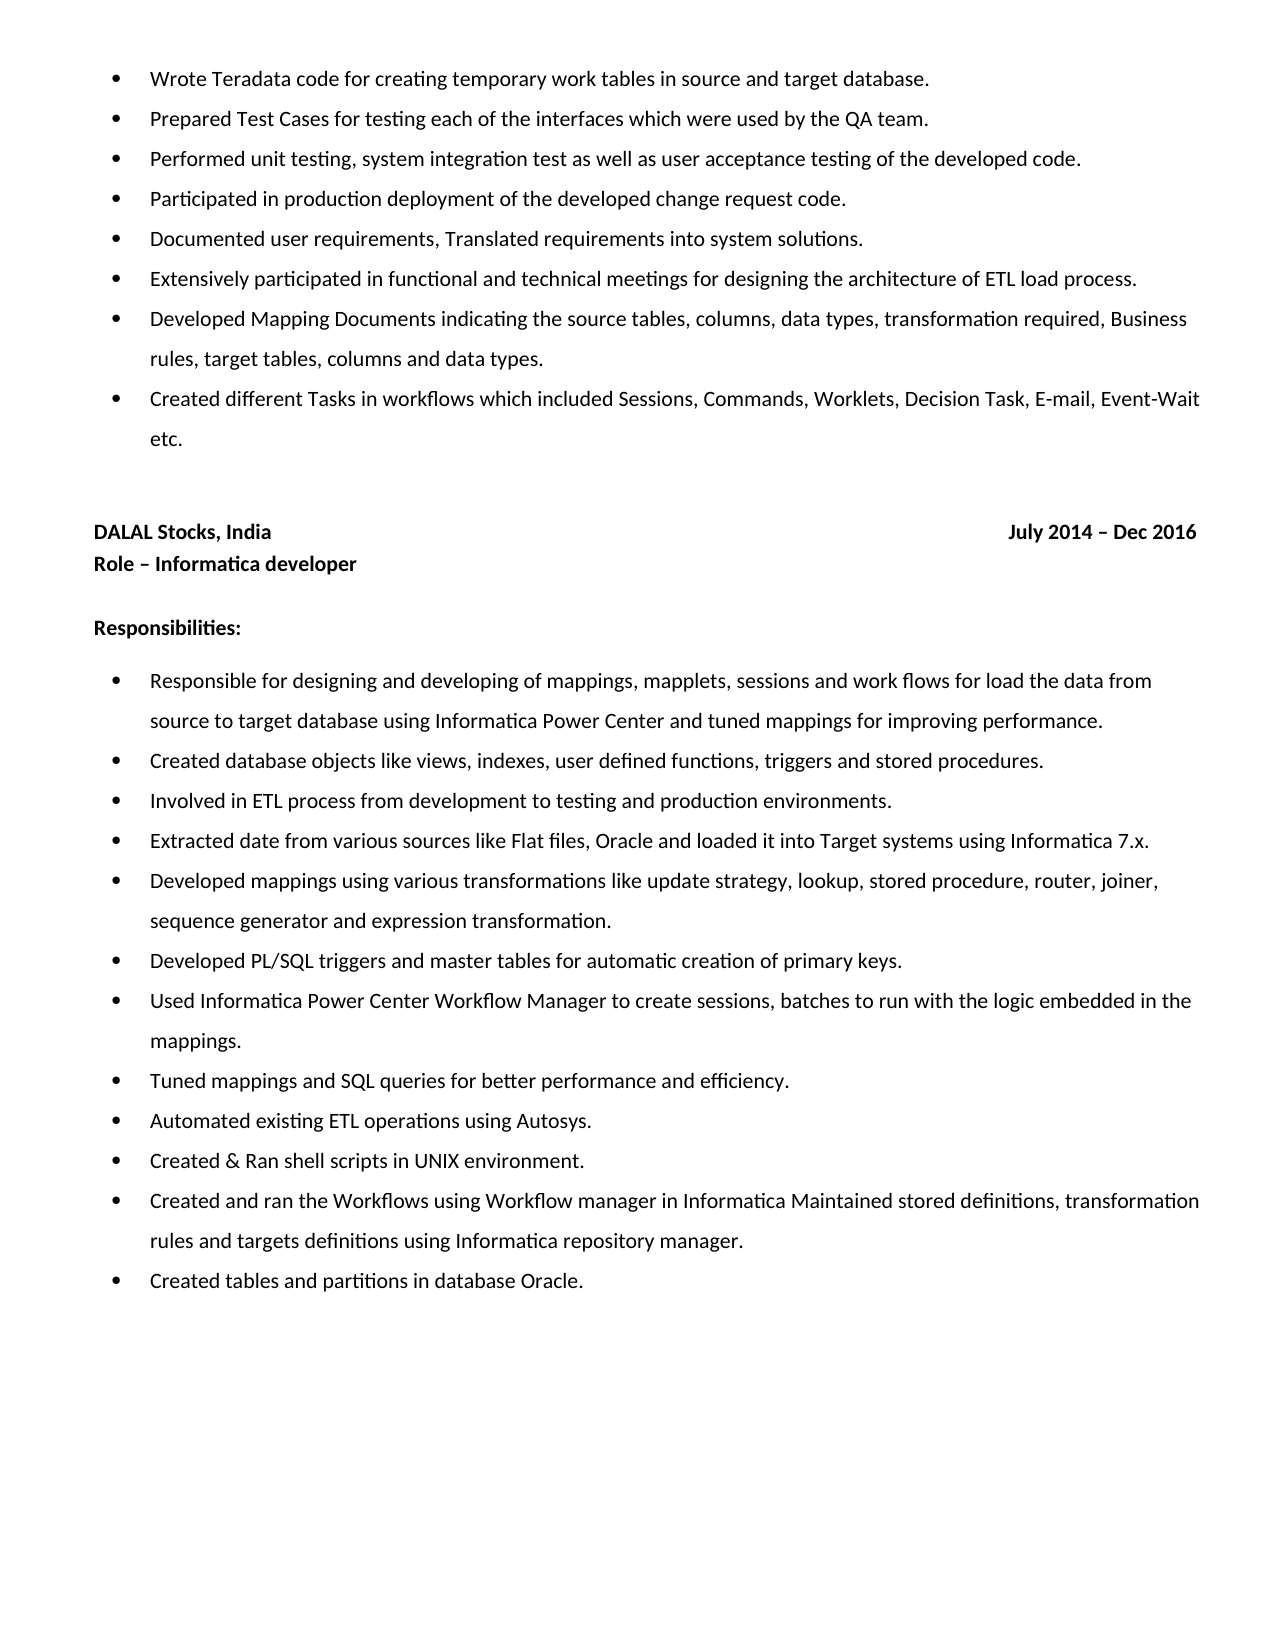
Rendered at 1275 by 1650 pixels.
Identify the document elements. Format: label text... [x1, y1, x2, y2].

list Created different Tasks in workflows which included Sessions, Commands, Worklets, Decision Task, E-mail, Event-Wait etc. [112, 386, 1200, 452]
list Performed unit testing, system integration test as well as user acceptance testing of the developed code. [112, 146, 1200, 172]
list Developed mappings using various transformations like update strategy, lookup, stored procedure, router, joiner, sequence generator and expression transformation. [112, 867, 1200, 934]
list Involved in ETL process from development to testing and production environments. [112, 787, 1200, 814]
list Tuned mappings and SQL queries for better performance and efficiency. [112, 1067, 1200, 1094]
list Responsible for designing and developing of mappings, mapplets, sessions and work flows for load the data from source to target database using Informatica Power Center and tuned mappings for improving performance. [112, 667, 1200, 734]
list Created tables and partitions in database Oracle. [112, 1267, 1200, 1294]
list Wrote Teradata code for creating temporary work tables in source and target database. [112, 66, 1200, 92]
list Participated in production deployment of the developed change request code. [112, 186, 1200, 212]
list Created & Ran shell scripts in UNIX environment. [112, 1147, 1200, 1174]
list Prepared Test Cases for testing each of the interfaces which were used by the QA team. [112, 106, 1200, 132]
list Extensively participated in functional and technical meetings for designing the architecture of ETL load process. [112, 266, 1200, 292]
text Role – Informatica developer [94, 550, 1200, 577]
list Developed PL/SQL triggers and master tables for automatic creation of primary keys. [112, 947, 1200, 974]
list Created database objects like views, indexes, user defined functions, triggers and stored procedures. [112, 747, 1200, 774]
list Documented user requirements, Translated requirements into system solutions. [112, 226, 1200, 252]
text Responsibilities: [94, 614, 1200, 641]
list Created and ran the Workflows using Workflow manager in Informatica Maintained stored definitions, transformation rules and targets definitions using Informatica repository manager. [112, 1187, 1200, 1254]
list Used Informatica Power Center Workflow Manager to create sessions, batches to run with the logic embedded in the mappings. [112, 987, 1200, 1054]
text DALAL Stocks, India July 2014 – Dec 2016 [94, 518, 1200, 545]
list Automated existing ETL operations using Autosys. [112, 1107, 1200, 1134]
list Extracted date from various sources like Flat files, Oracle and loaded it into Target systems using Informatica 7.x. [112, 827, 1200, 854]
